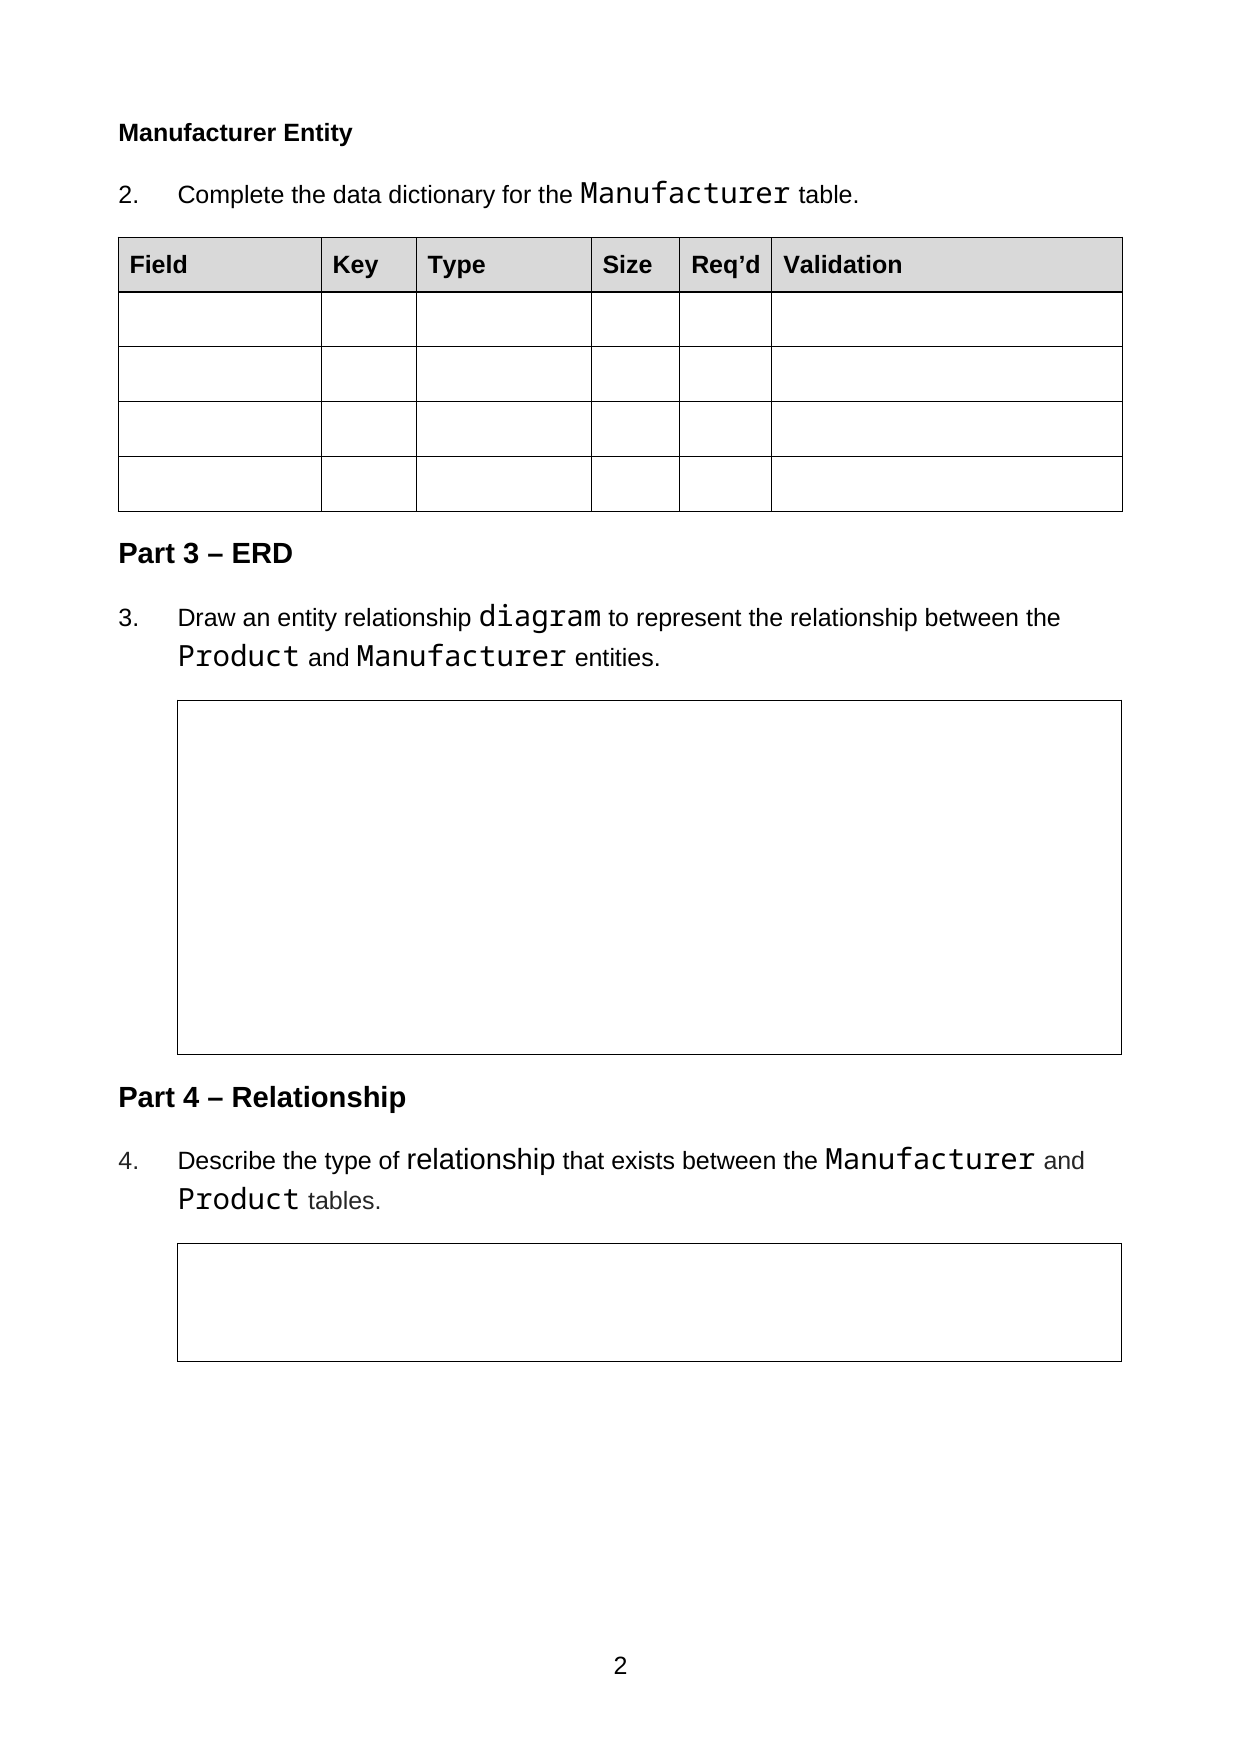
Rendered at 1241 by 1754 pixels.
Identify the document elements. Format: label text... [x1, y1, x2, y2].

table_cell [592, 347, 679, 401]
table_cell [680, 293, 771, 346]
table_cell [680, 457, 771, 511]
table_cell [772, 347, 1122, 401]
list Complete the data dictionary for the Manufacturer table. [118, 172, 1122, 212]
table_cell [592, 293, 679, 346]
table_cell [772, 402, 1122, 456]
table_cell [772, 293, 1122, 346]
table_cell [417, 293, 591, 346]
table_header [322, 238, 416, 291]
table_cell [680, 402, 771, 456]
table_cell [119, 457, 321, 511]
subtitle Part 4 – Relationship [118, 1080, 1122, 1113]
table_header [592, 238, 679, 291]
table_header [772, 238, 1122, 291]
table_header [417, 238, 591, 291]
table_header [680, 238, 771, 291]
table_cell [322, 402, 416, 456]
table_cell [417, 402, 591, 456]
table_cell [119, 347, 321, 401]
list Draw an entity relationship diagram to represent the relationship between the Product and Manufacturer entities. [118, 595, 1122, 674]
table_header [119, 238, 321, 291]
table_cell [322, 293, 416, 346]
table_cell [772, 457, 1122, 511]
list Describe the type of relationship that exists between the Manufacturer and Product tables. [118, 1138, 1122, 1218]
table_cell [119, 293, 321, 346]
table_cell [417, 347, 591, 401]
subtitle Manufacturer Entity [118, 118, 1122, 147]
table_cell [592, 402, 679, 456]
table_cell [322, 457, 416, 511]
subtitle Part 3 – ERD [118, 537, 1122, 570]
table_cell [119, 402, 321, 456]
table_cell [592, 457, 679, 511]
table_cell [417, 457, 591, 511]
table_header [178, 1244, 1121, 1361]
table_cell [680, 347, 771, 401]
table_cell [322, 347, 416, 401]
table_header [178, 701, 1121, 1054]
